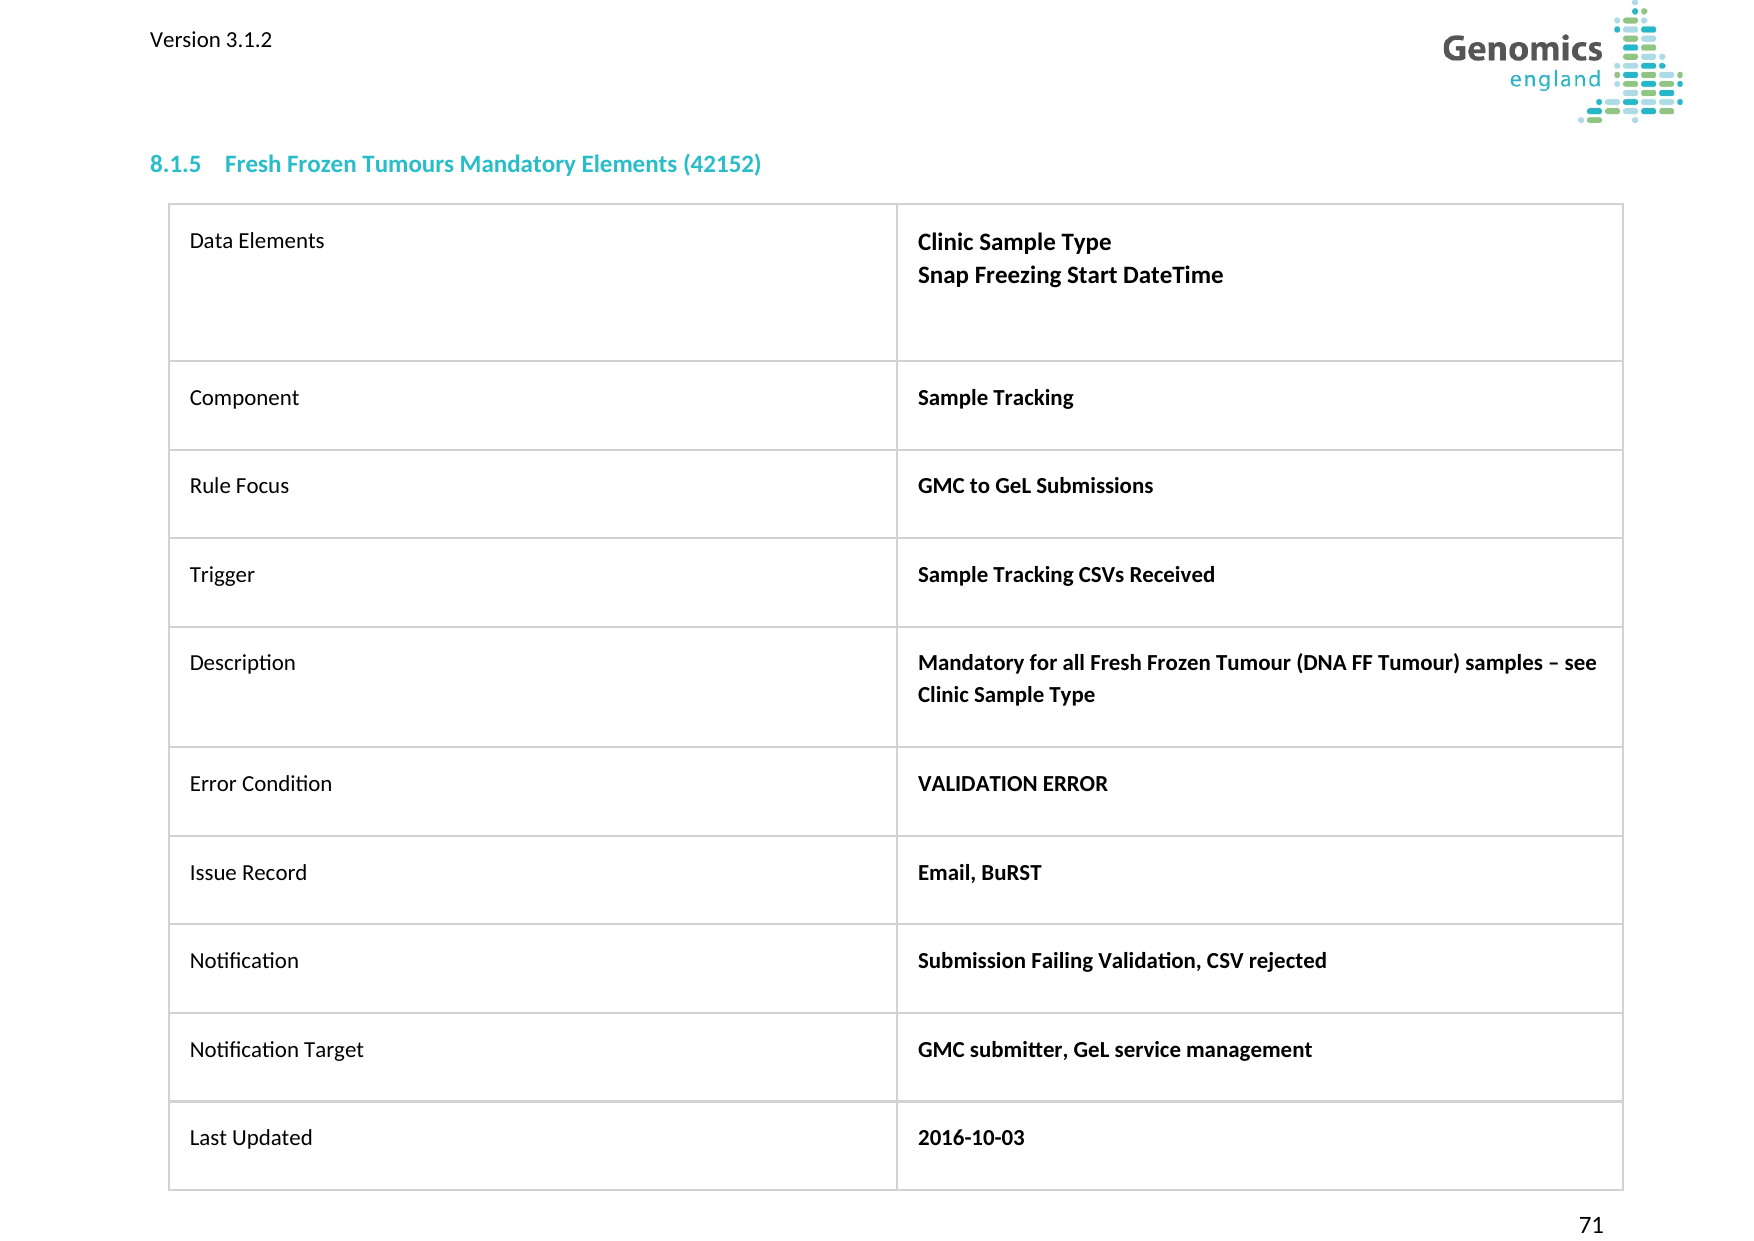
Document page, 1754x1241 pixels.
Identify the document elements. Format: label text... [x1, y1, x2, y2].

table_cell Trigger [170, 539, 896, 626]
table_cell GMC to GeL Submissions [898, 451, 1622, 537]
picture [1443, 0, 1683, 123]
table_header Data Elements [170, 205, 896, 360]
table_cell VALIDATION ERROR [898, 748, 1622, 835]
table_cell Last Updated [170, 1103, 896, 1189]
table_cell Description [170, 628, 896, 746]
table_header Clinic Sample Type Snap Freezing Start DateTime [898, 205, 1622, 360]
table_cell Email, BuRST [898, 837, 1622, 923]
table_cell Notification Target [170, 1014, 896, 1100]
table_cell Sample Tracking CSVs Received [898, 539, 1622, 626]
table_cell Notification [170, 925, 896, 1012]
table_cell Submission Failing Validation, CSV rejected [898, 925, 1622, 1012]
table_cell Issue Record [170, 837, 896, 923]
table_cell Component [170, 362, 896, 448]
table_cell Mandatory for all Fresh Frozen Tumour (DNA FF Tumour) samples – see Clinic Sample Type [898, 628, 1622, 746]
table_cell Sample Tracking [898, 362, 1622, 448]
table_cell 2016-10-03 [898, 1103, 1622, 1189]
subtitle Fresh Frozen Tumours Mandatory Elements (42152) [150, 148, 1604, 178]
table_cell Rule Focus [170, 451, 896, 537]
table_cell Error Condition [170, 748, 896, 835]
table_cell GMC submitter, GeL service management [898, 1014, 1622, 1100]
